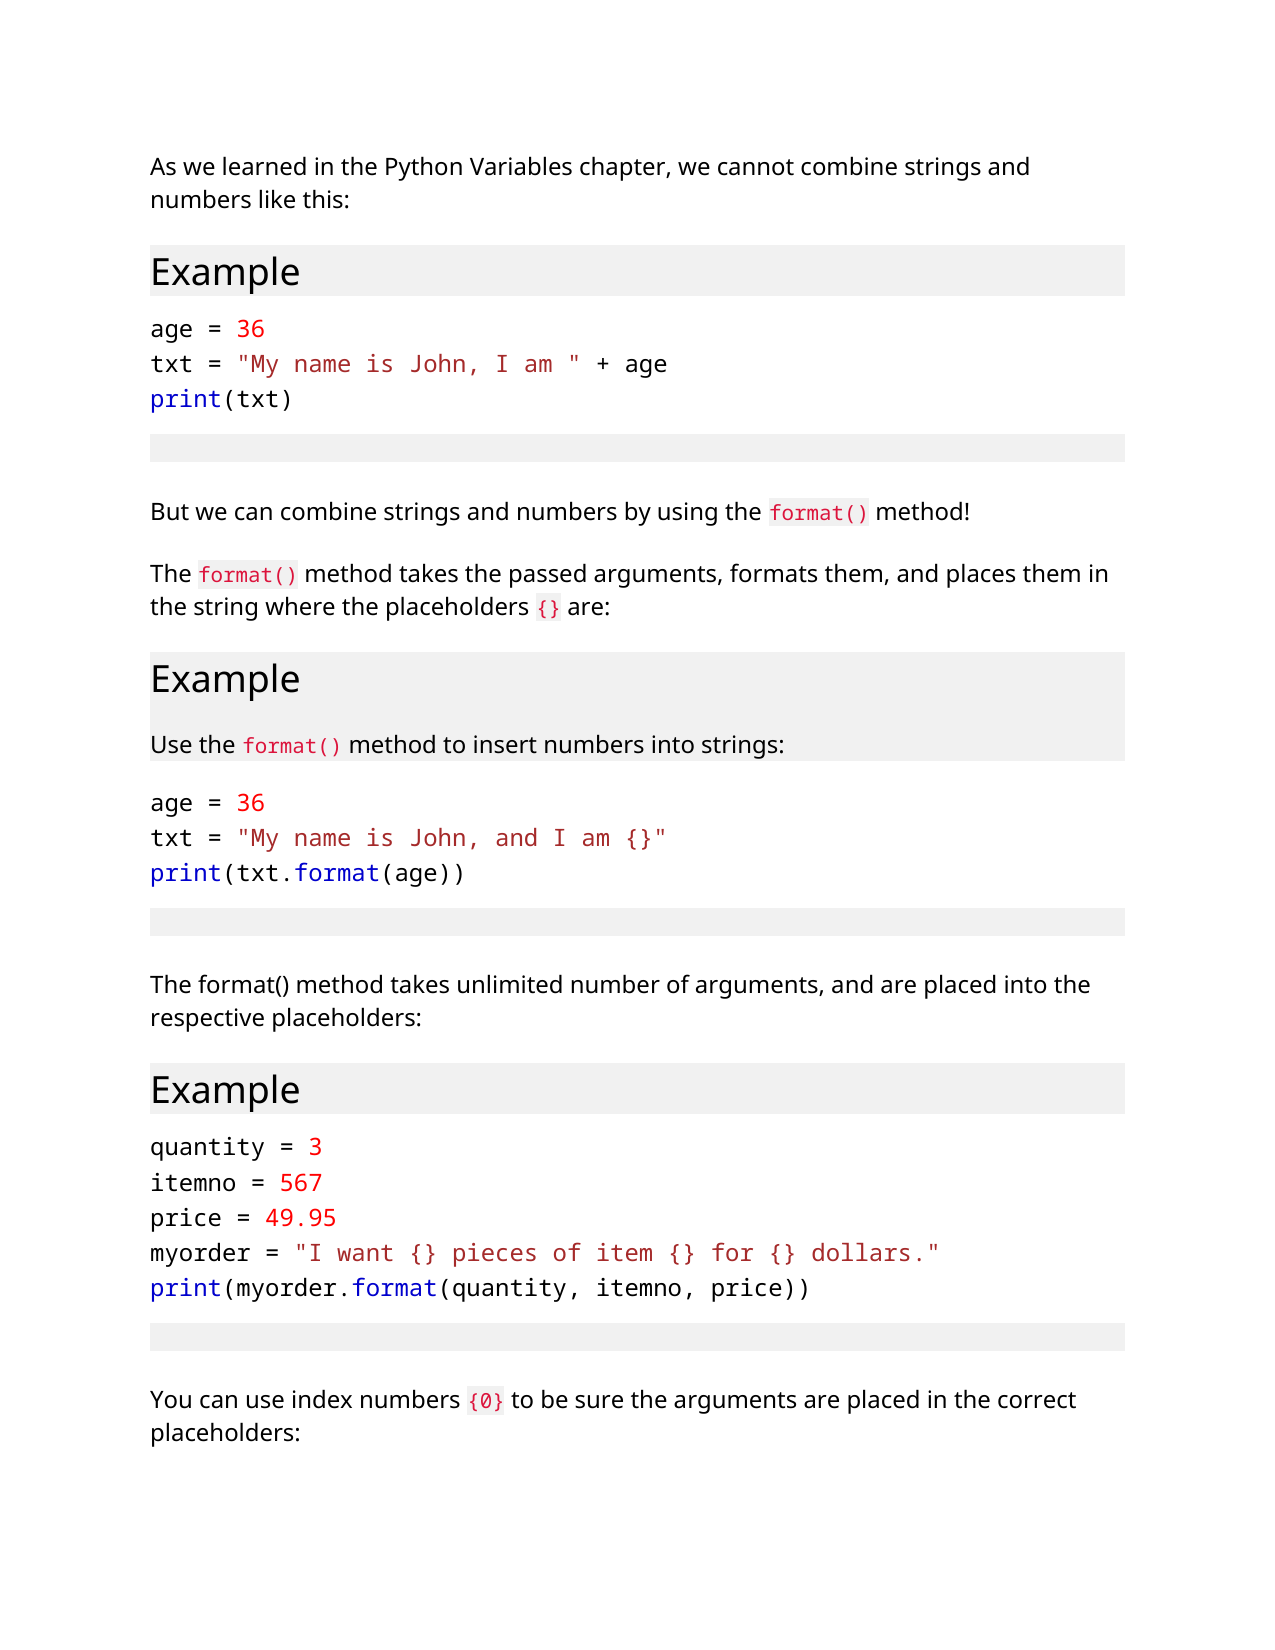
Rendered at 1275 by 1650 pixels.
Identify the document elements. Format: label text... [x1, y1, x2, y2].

text Use the format() method to insert numbers into strings: [150, 728, 1125, 761]
text The format() method takes the passed arguments, formats them, and places them in the string where the placeholders {} are: [150, 557, 1125, 622]
subtitle Example [150, 245, 1125, 296]
text As we learned in the Python Variables chapter, we cannot combine strings and numbers like this: [150, 150, 1125, 215]
subtitle Example [150, 1063, 1125, 1114]
text quantity = 3 itemno = 567 price = 49.95 myorder = "I want {} pieces of item {} for {} dollars." print(myorder.format(quantity, itemno, price)) [150, 1130, 1125, 1304]
text age = 36 txt = "My name is John, I am " + age print(txt) [150, 312, 1125, 415]
subtitle Example [150, 652, 1125, 703]
text You can use index numbers {0} to be sure the arguments are placed in the correct placeholders: [150, 1383, 1125, 1448]
text age = 36 txt = "My name is John, and I am {}" print(txt.format(age)) [150, 786, 1125, 889]
text The format() method takes unlimited number of arguments, and are placed into the respective placeholders: [150, 968, 1125, 1033]
text But we can combine strings and numbers by using the format() method! [150, 494, 1125, 527]
